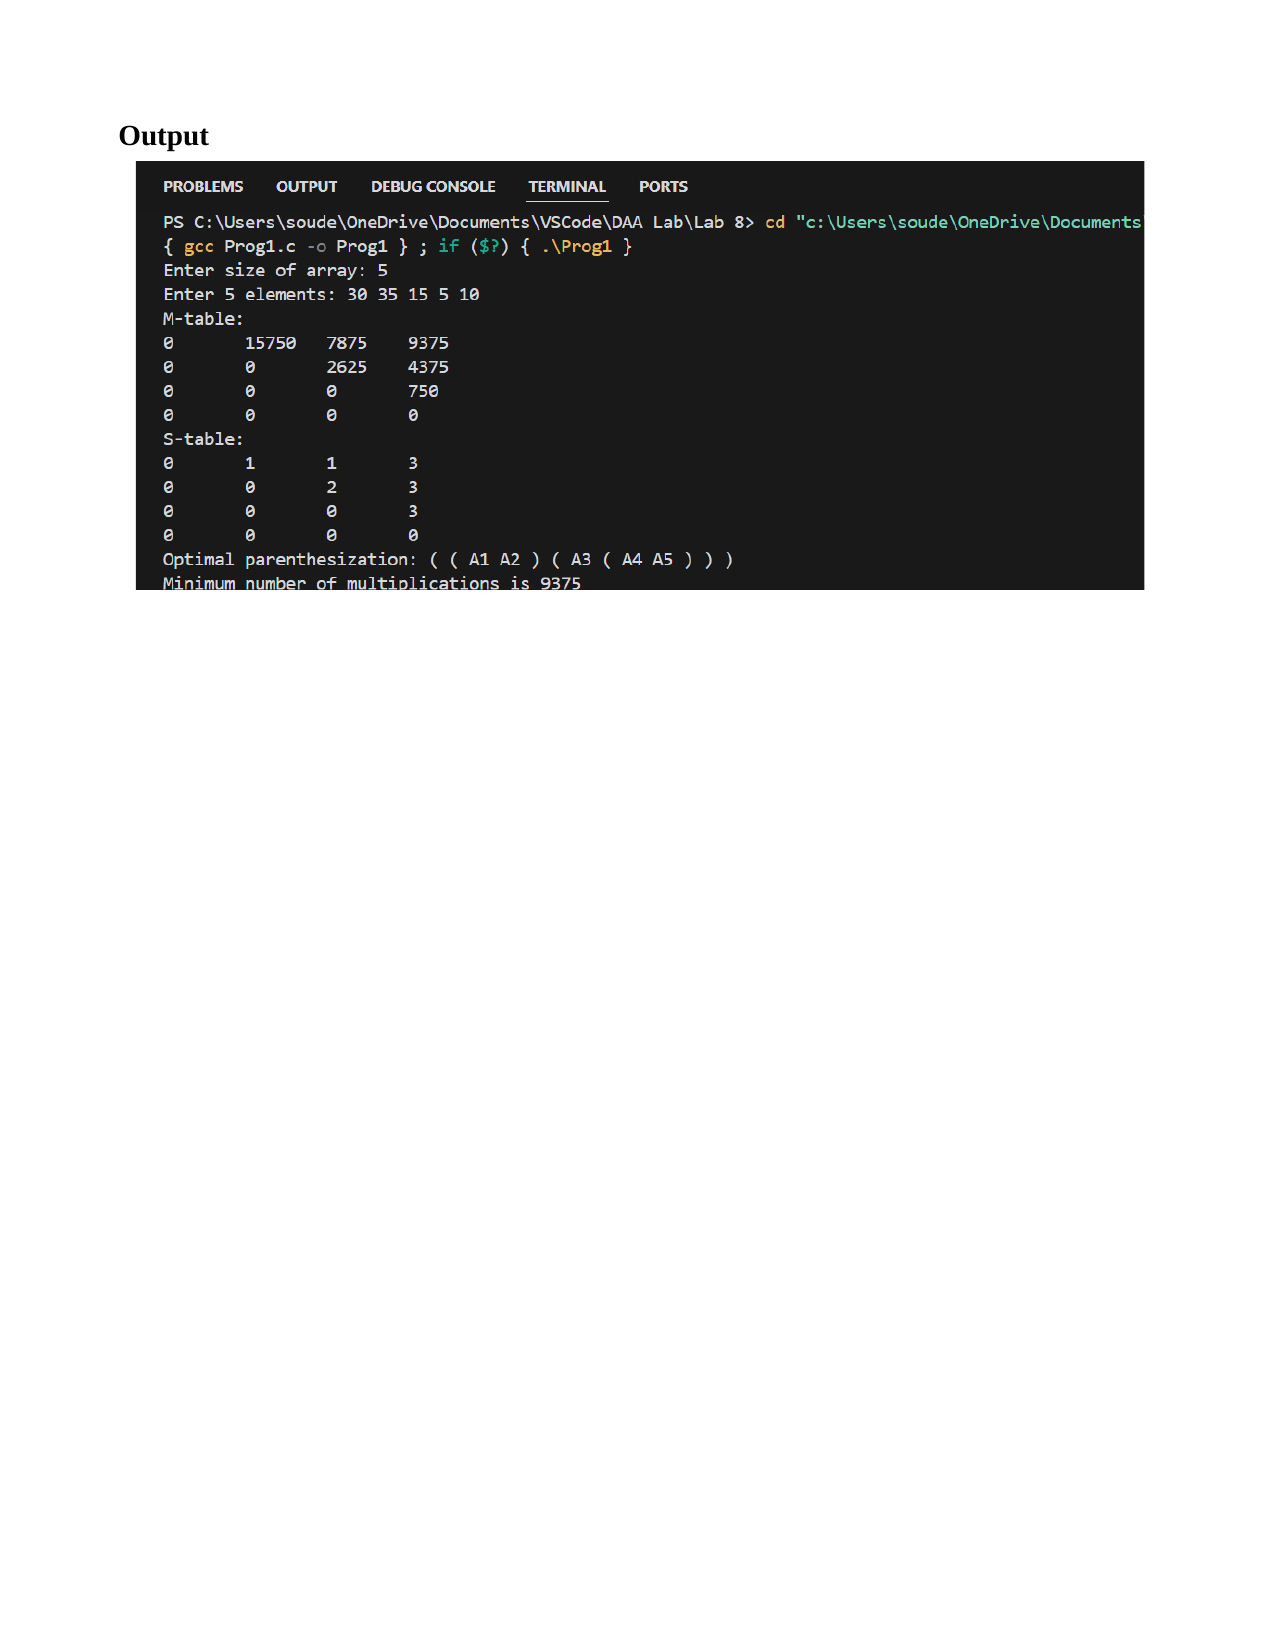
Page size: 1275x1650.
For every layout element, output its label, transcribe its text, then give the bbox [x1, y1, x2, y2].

text Output [118, 118, 1157, 152]
picture [135, 161, 1145, 590]
